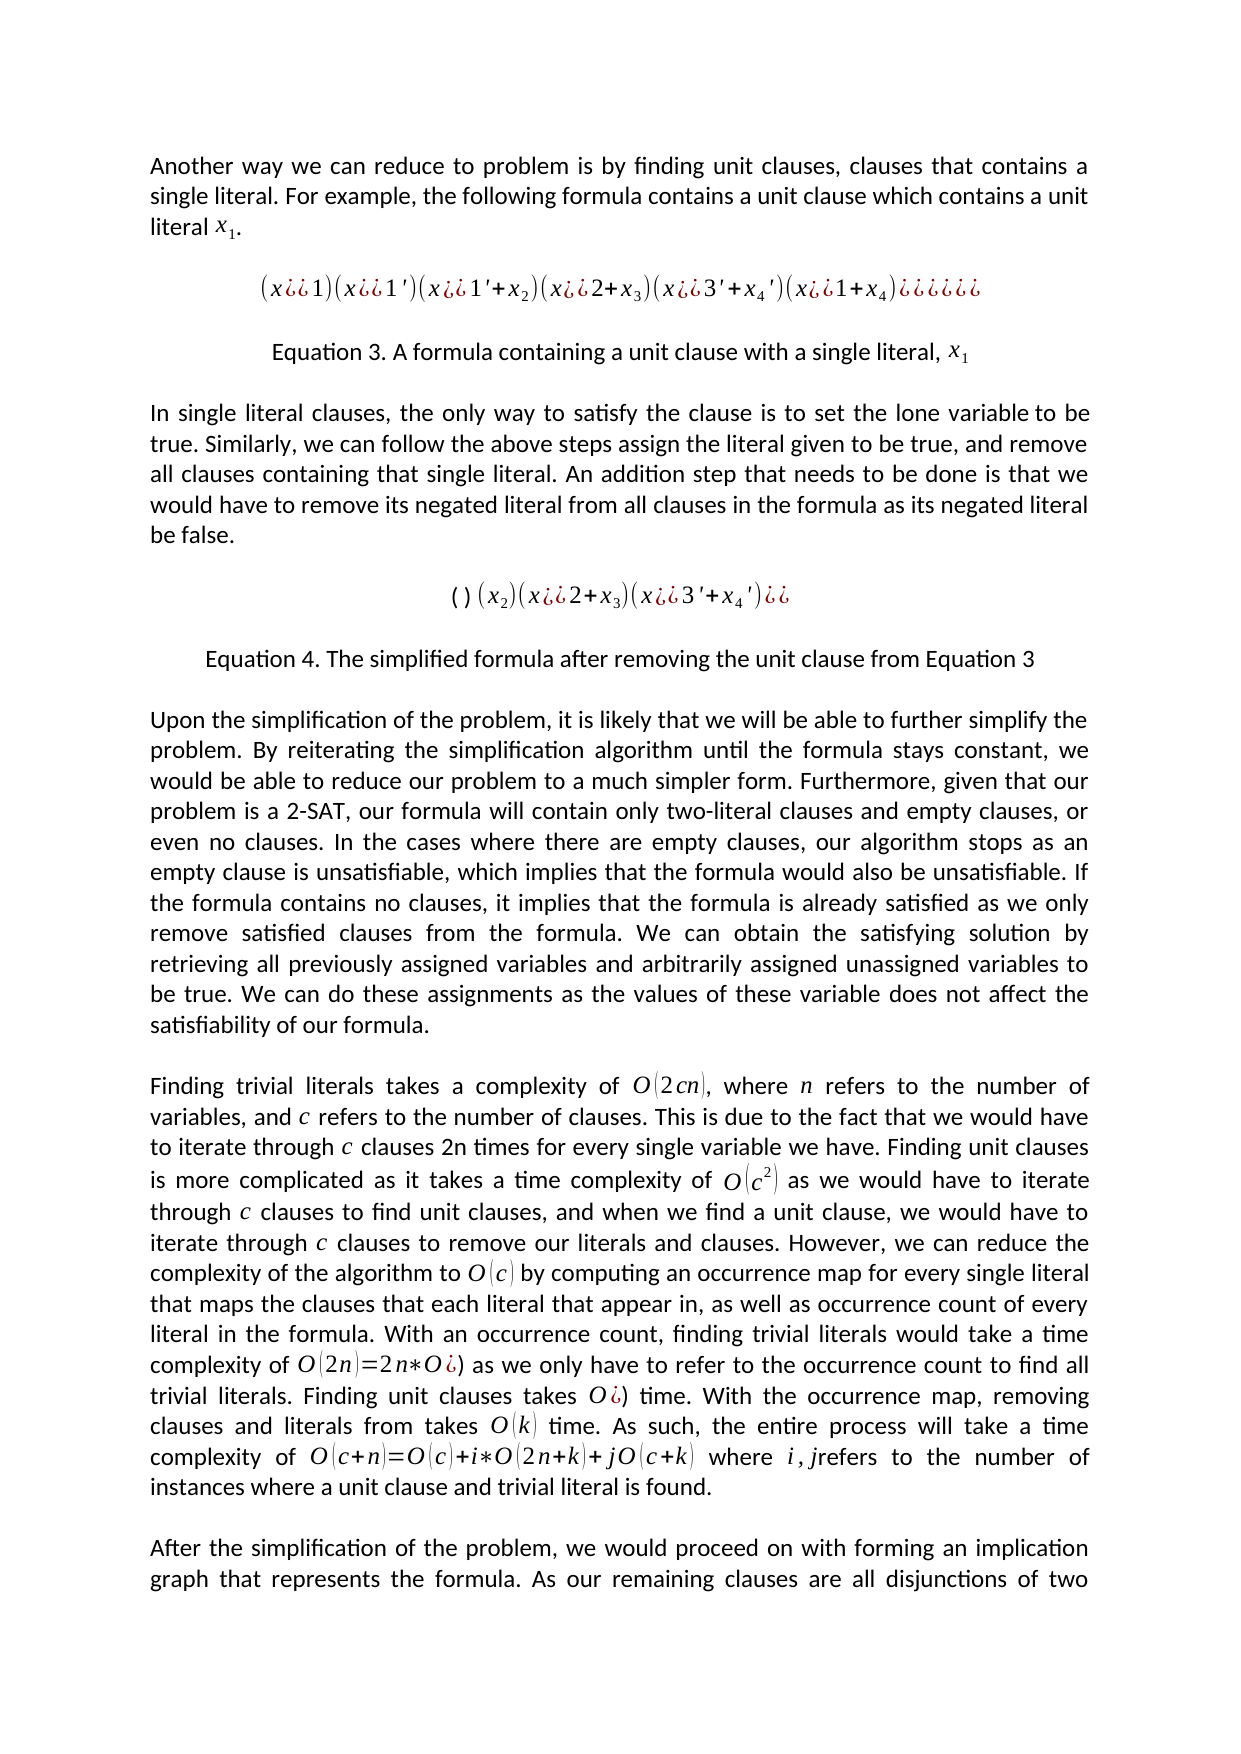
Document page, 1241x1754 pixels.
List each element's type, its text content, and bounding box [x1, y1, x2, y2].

text Finding trivial literals takes a complexity of , where refers to the number of variables, and refers to the number of clauses. This is due to the fact that we would have to iterate through clauses 2n times for every single variable we have. Finding unit clauses is more complicated as it takes a time complexity of as we would have to iterate through clauses to find unit clauses, and when we find a unit clause, we would have to iterate through clauses to remove our literals and clauses. However, we can reduce the complexity of the algorithm to by computing an occurrence map for every single literal that maps the clauses that each literal that appear in, as well as occurrence count of every literal in the formula. With an occurrence count, finding trivial literals would take a time complexity of ) as we only have to refer to the occurrence count to find all trivial literals. Finding unit clauses takes ) time. With the occurrence map, removing clauses and literals from takes time. As such, the entire process will take a time complexity of where refers to the number of instances where a unit clause and trivial literal is found. [150, 1070, 1090, 1502]
text Upon the simplification of the problem, it is likely that we will be able to further simplify the problem. By reiterating the simplification algorithm until the formula stays constant, we would be able to reduce our problem to a much simpler form. Furthermore, given that our problem is a 2-SAT, our formula will contain only two-literal clauses and empty clauses, or even no clauses. In the cases where there are empty clauses, our algorithm stops as an empty clause is unsatisfiable, which implies that the formula would also be unsatisfiable. If the formula contains no clauses, it implies that the formula is already satisfied as we only remove satisfied clauses from the formula. We can obtain the satisfying solution by retrieving all previously assigned variables and arbitrarily assigned unassigned variables to be true. We can do these assignments as the values of these variable does not affect the satisfiability of our formula. [150, 704, 1090, 1040]
text In single literal clauses, the only way to satisfy the clause is to set the lone variableto be true. Similarly, we can follow the above steps assign the literal given to be true, and remove all clauses containing that single literal. An addition step that needs to be done is that we would have to remove its negated literal from all clauses in the formula as its negated literal be false. [150, 397, 1090, 550]
text Another way we can reduce to problem is by finding unit clauses, clauses that contains a single literal. For example, the following formula contains a unit clause which contains a unit literal . [150, 150, 1090, 242]
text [150, 1533, 1090, 1594]
text Equation 3. A formula containing a unit clause with a single literal, [150, 335, 1090, 367]
text Equation 4. The simplified formula after removing the unit clause from Equation 3 [150, 643, 1090, 673]
text ( ) [150, 580, 1090, 612]
